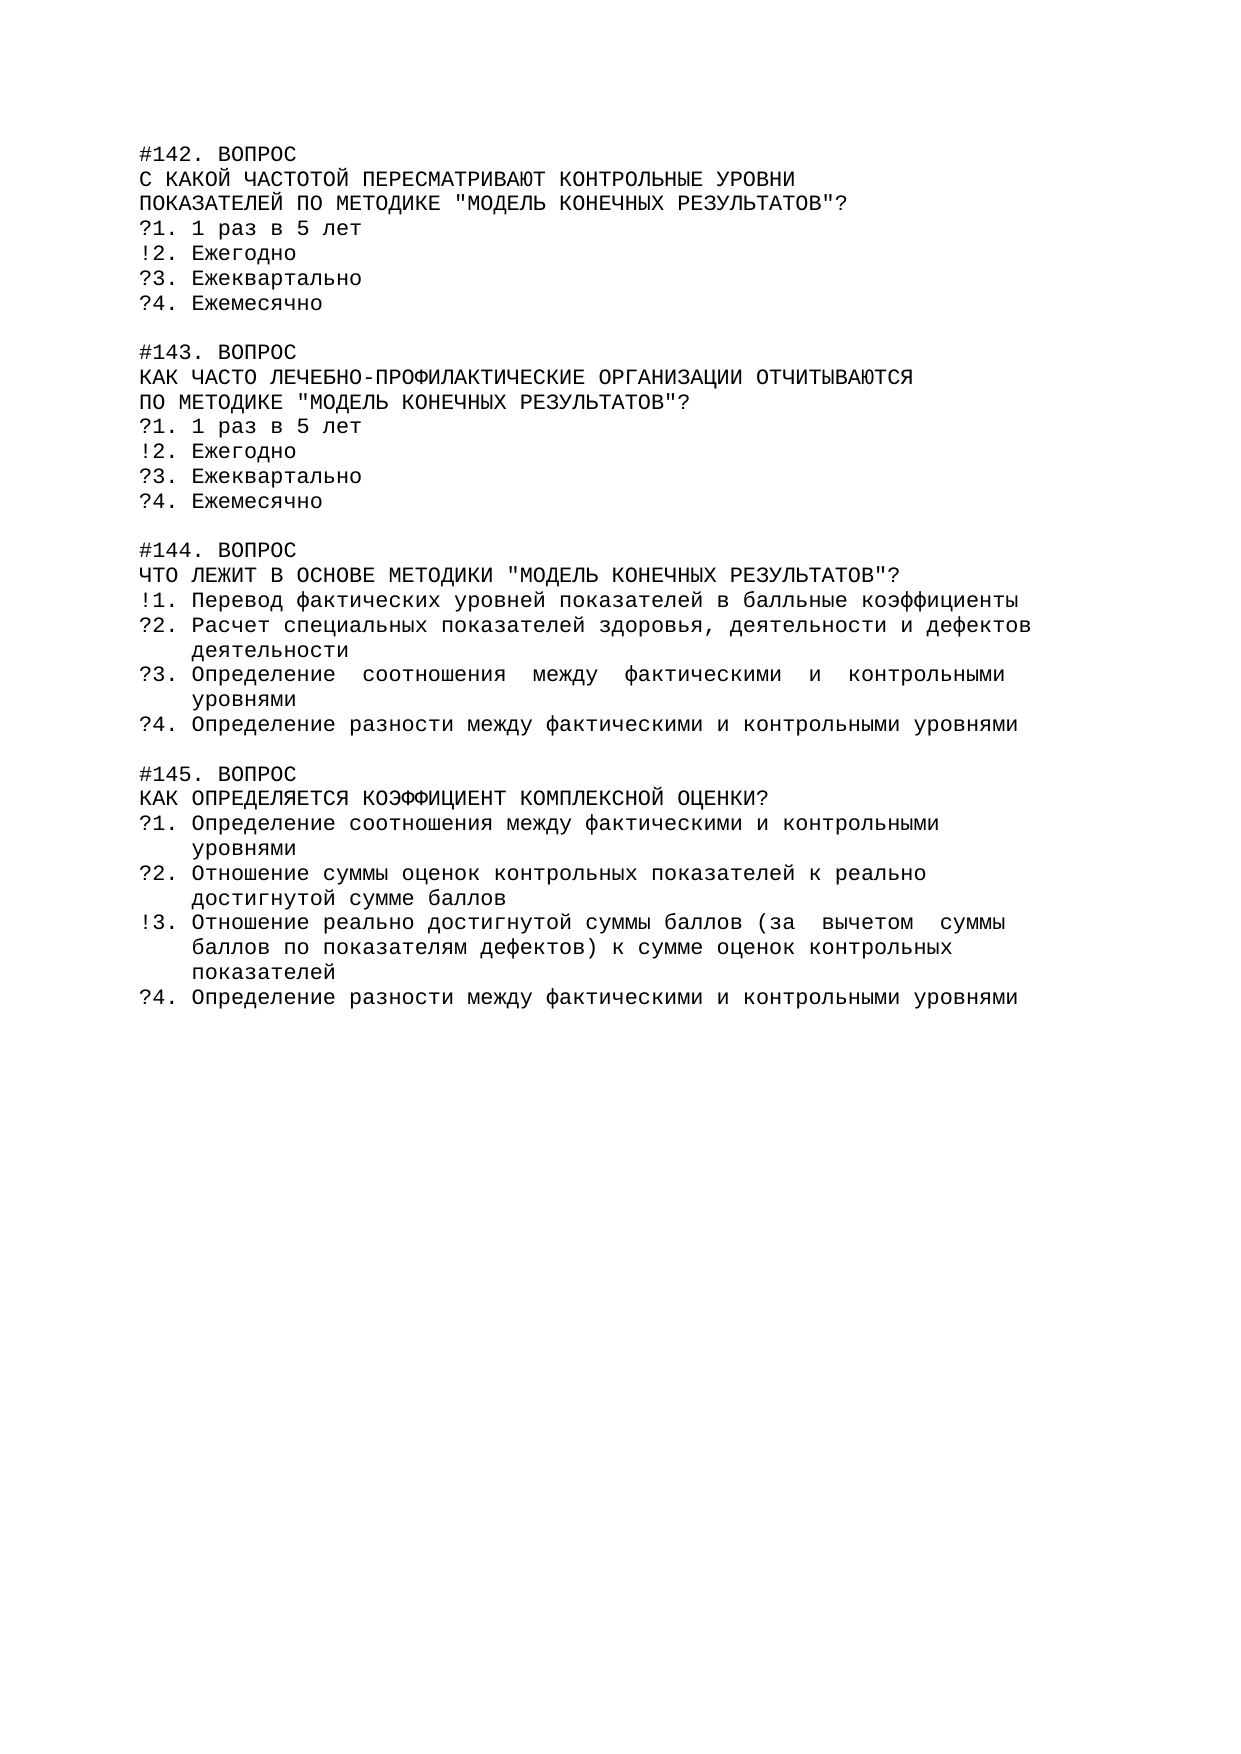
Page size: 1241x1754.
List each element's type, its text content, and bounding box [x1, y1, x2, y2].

text деятельности [139, 639, 1101, 663]
text С КАКОЙ ЧАСТОТОЙ ПЕРЕСМАТРИВАЮТ КОНТРОЛЬНЫЕ УРОВНИ [139, 168, 1101, 192]
text #144. ВОПРОС [139, 539, 1101, 564]
text !1. Перевод фактических уровней показателей в балльные коэффициенты [139, 589, 1101, 614]
text ПО МЕТОДИКЕ "МОДЕЛЬ КОНЕЧНЫХ РЕЗУЛЬТАТОВ"? [139, 391, 1101, 416]
text достигнутой сумме баллов [139, 887, 1101, 911]
text КАК ЧАСТО ЛЕЧЕБНО-ПРОФИЛАКТИЧЕСКИЕ ОРГАНИЗАЦИИ ОТЧИТЫВАЮТСЯ [139, 366, 1101, 391]
text ?3. Ежеквартально [139, 267, 1101, 292]
text ПОКАЗАТЕЛЕЙ ПО МЕТОДИКЕ "МОДЕЛЬ КОНЕЧНЫХ РЕЗУЛЬТАТОВ"? [139, 192, 1101, 217]
text ?3. Определение соотношения между фактическими и контрольными [139, 663, 1101, 688]
text уровнями [139, 688, 1101, 713]
text !2. Ежегодно [139, 242, 1101, 267]
text #142. ВОПРОС [139, 143, 1101, 168]
text ?3. Ежеквартально [139, 465, 1101, 490]
text показателей [139, 961, 1101, 986]
text ?4. Определение разности между фактическими и контрольными уровнями [139, 986, 1101, 1011]
text ЧТО ЛЕЖИТ В ОСНОВЕ МЕТОДИКИ "МОДЕЛЬ КОНЕЧНЫХ РЕЗУЛЬТАТОВ"? [139, 564, 1101, 589]
text ?1. 1 раз в 5 лет [139, 217, 1101, 242]
text !2. Ежегодно [139, 440, 1101, 465]
text уровнями [139, 837, 1101, 862]
text ?4. Определение разности между фактическими и контрольными уровнями [139, 713, 1101, 738]
text ?2. Расчет специальных показателей здоровья, деятельности и дефектов [139, 614, 1101, 639]
text #143. ВОПРОС [139, 341, 1101, 366]
text КАК ОПРЕДЕЛЯЕТСЯ КОЭФФИЦИЕНТ КОМПЛЕКСНОЙ ОЦЕНКИ? [139, 787, 1101, 812]
text !3. Отношение реально достигнутой суммы баллов (за вычетом суммы [139, 911, 1101, 936]
text ?1. 1 раз в 5 лет [139, 416, 1101, 440]
text ?2. Отношение суммы оценок контрольных показателей к реально [139, 862, 1101, 887]
text #145. ВОПРОС [139, 763, 1101, 787]
text баллов по показателям дефектов) к сумме оценок контрольных [139, 936, 1101, 961]
text ?1. Определение соотношения между фактическими и контрольными [139, 812, 1101, 837]
text ?4. Ежемесячно [139, 490, 1101, 515]
text ?4. Ежемесячно [139, 292, 1101, 316]
